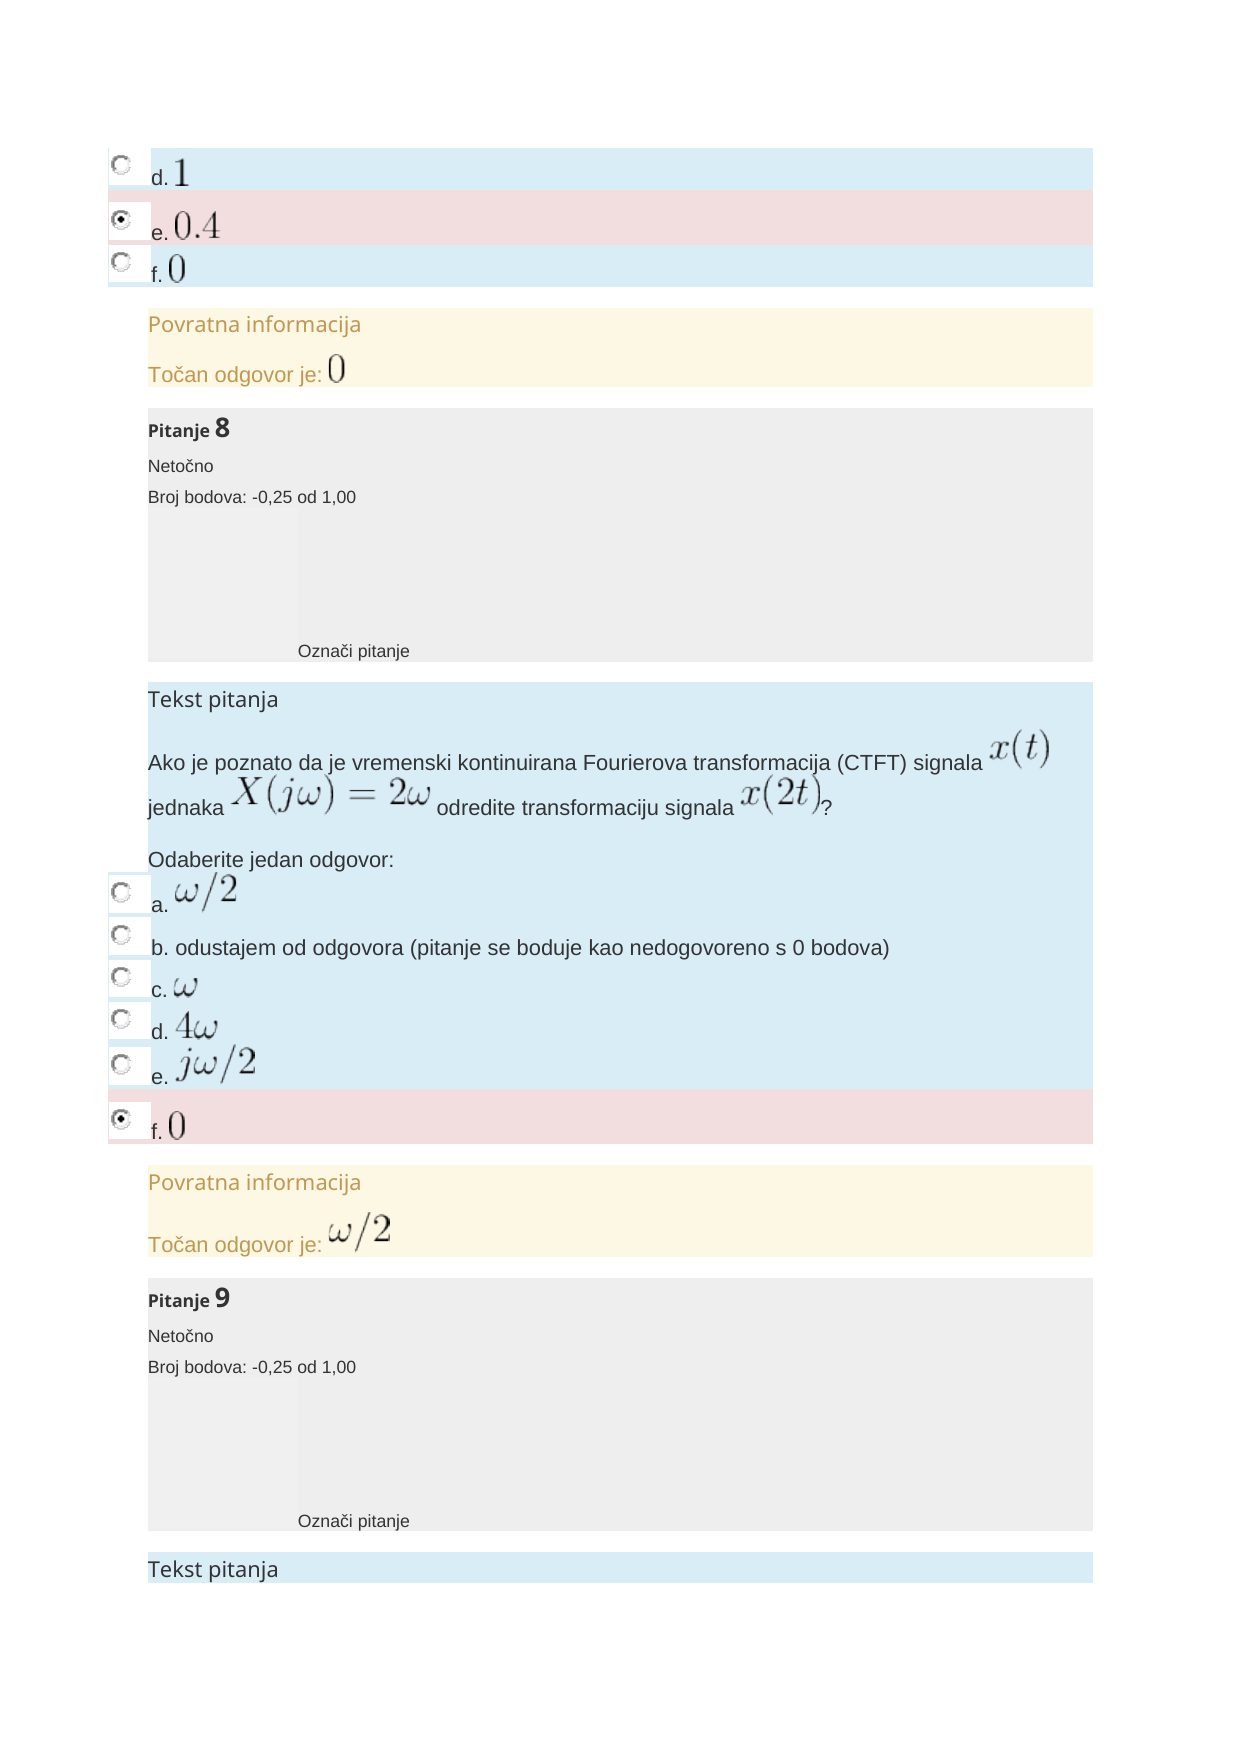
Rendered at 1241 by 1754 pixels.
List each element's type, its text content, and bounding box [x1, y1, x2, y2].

text Odaberite jedan odgovor: [148, 841, 1093, 872]
text d. [108, 148, 1093, 190]
text Povratna informacija [148, 308, 1093, 339]
text f. [108, 1089, 1093, 1144]
text Točan odgovor je: [148, 355, 1093, 387]
text Pitanje 9 [148, 1278, 1093, 1315]
text d. [108, 1002, 1093, 1044]
text Ako je poznato da je vremenski kontinuirana Fourierova transformacija (CTFT) signala jednaka odredite transformaciju signala ? [148, 729, 1093, 820]
picture [175, 158, 190, 186]
picture [175, 1011, 218, 1040]
text Broj bodova: -0,25 od 1,00 [148, 476, 1093, 508]
picture [328, 354, 345, 383]
picture [175, 1044, 255, 1085]
text e. [108, 190, 1093, 245]
picture [989, 729, 1049, 770]
text Netočno [148, 445, 1093, 476]
text c. [108, 959, 1093, 1002]
text Tekst pitanja [148, 1552, 1093, 1583]
text a. [108, 872, 1093, 917]
picture [230, 774, 431, 816]
picture [175, 872, 237, 913]
text Točan odgovor je: [148, 1212, 1093, 1257]
text Označi pitanje [148, 1377, 1093, 1531]
text Označi pitanje [148, 508, 1093, 662]
picture [175, 211, 221, 240]
picture [740, 774, 820, 816]
picture [169, 1111, 185, 1140]
picture [173, 978, 198, 998]
text Pitanje 8 [148, 408, 1093, 445]
picture [169, 254, 185, 283]
text b. odustajem od odgovora (pitanje se boduje kao nedogovoreno s 0 bodova) [108, 917, 1093, 959]
text f. [108, 245, 1093, 287]
text Tekst pitanja [148, 682, 1093, 714]
text e. [108, 1044, 1093, 1089]
text Povratna informacija [148, 1165, 1093, 1196]
text Netočno [148, 1315, 1093, 1346]
picture [328, 1212, 390, 1253]
text Broj bodova: -0,25 od 1,00 [148, 1346, 1093, 1377]
